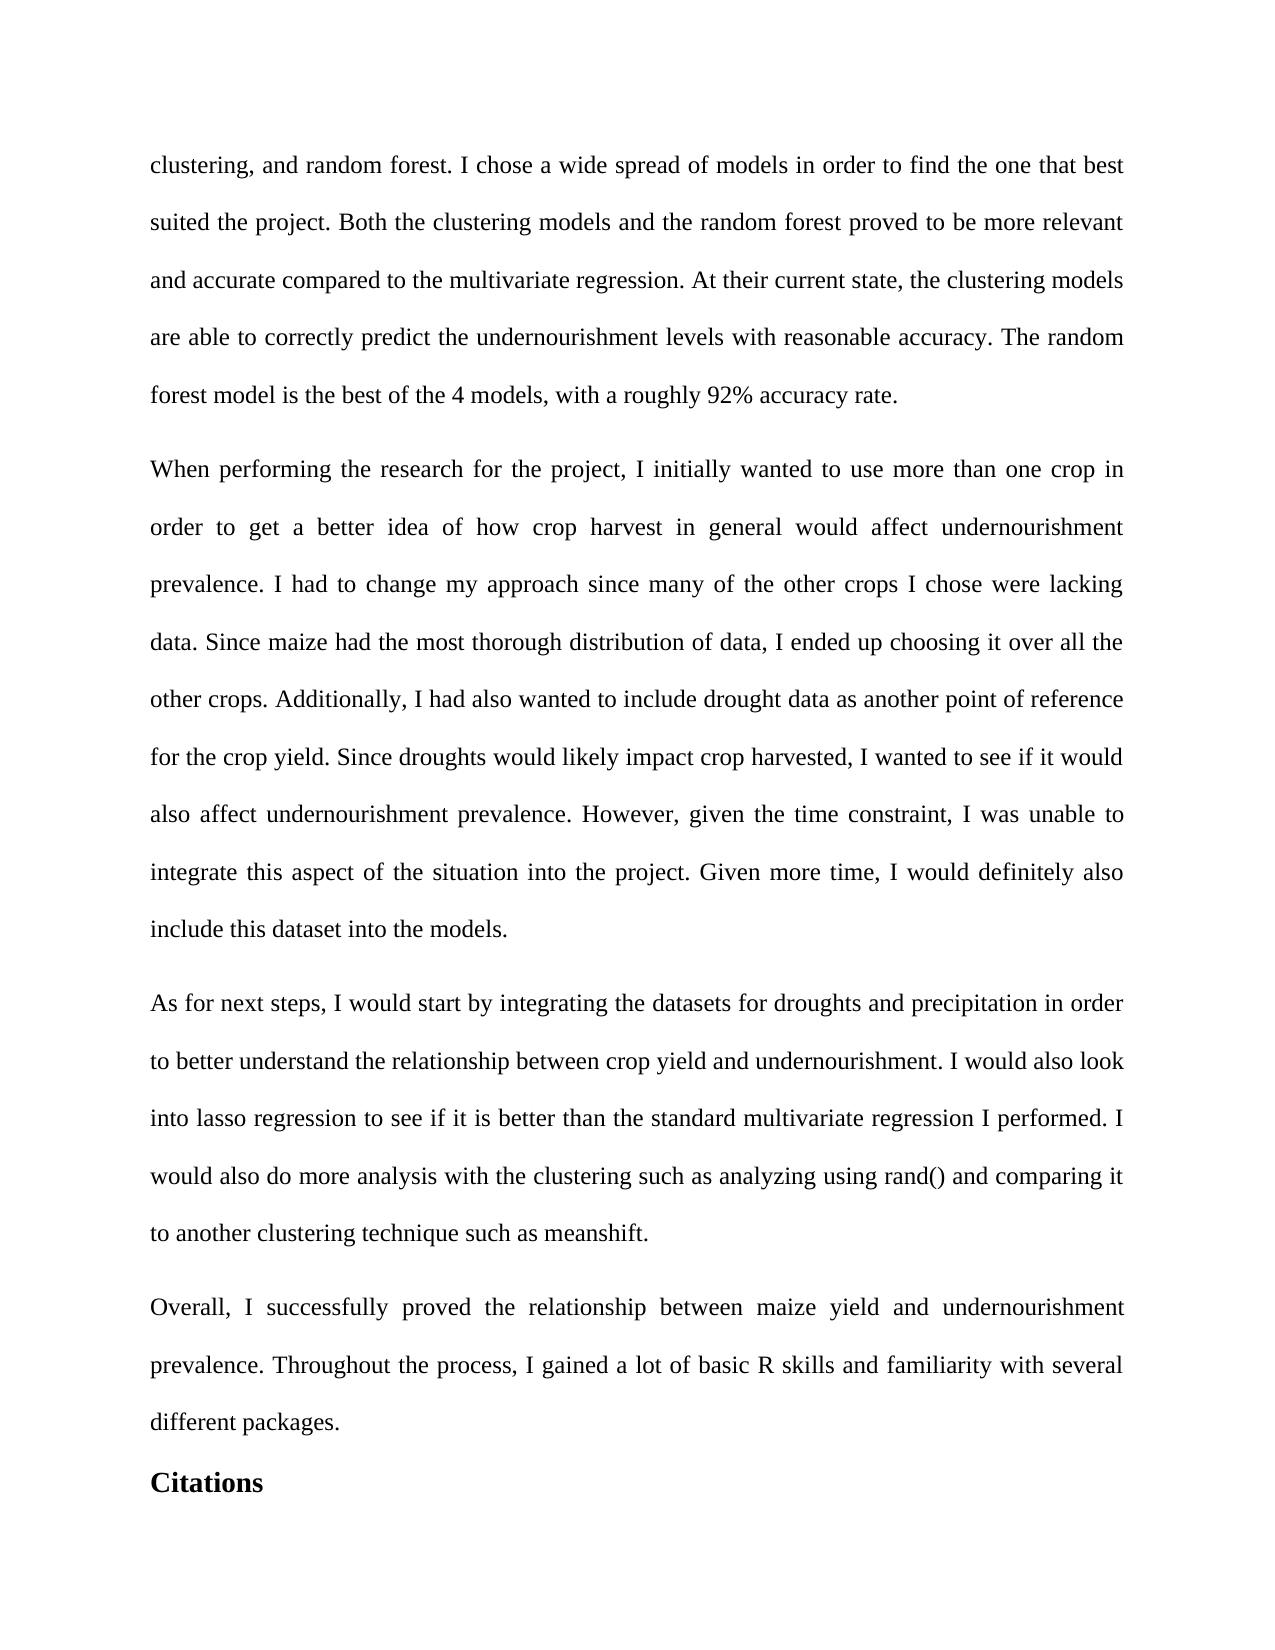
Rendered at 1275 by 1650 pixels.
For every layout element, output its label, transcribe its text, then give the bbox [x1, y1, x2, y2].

text Citations [150, 1465, 1125, 1498]
text As for next steps, I would start by integrating the datasets for droughts and precipitation in order to better understand the relationship between crop yield and undernourishment. I would also look into lasso regression to see if it is better than the standard multivariate regression I performed. I would also do more analysis with the clustering such as analyzing using rand() and comparing it to another clustering technique such as meanshift. [150, 988, 1125, 1247]
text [150, 150, 1125, 409]
text When performing the research for the project, I initially wanted to use more than one crop in order to get a better idea of how crop harvest in general would affect undernourishment prevalence. I had to change my approach since many of the other crops I chose were lacking data. Since maize had the most thorough distribution of data, I ended up choosing it over all the other crops. Additionally, I had also wanted to include drought data as another point of reference for the crop yield. Since droughts would likely impact crop harvested, I wanted to see if it would also affect undernourishment prevalence. However, given the time constraint, I was unable to integrate this aspect of the situation into the project. Given more time, I would definitely also include this dataset into the models. [150, 454, 1125, 943]
text Overall, I successfully proved the relationship between maize yield and undernourishment prevalence. Throughout the process, I gained a lot of basic R skills and familiarity with several different packages. [150, 1292, 1125, 1436]
